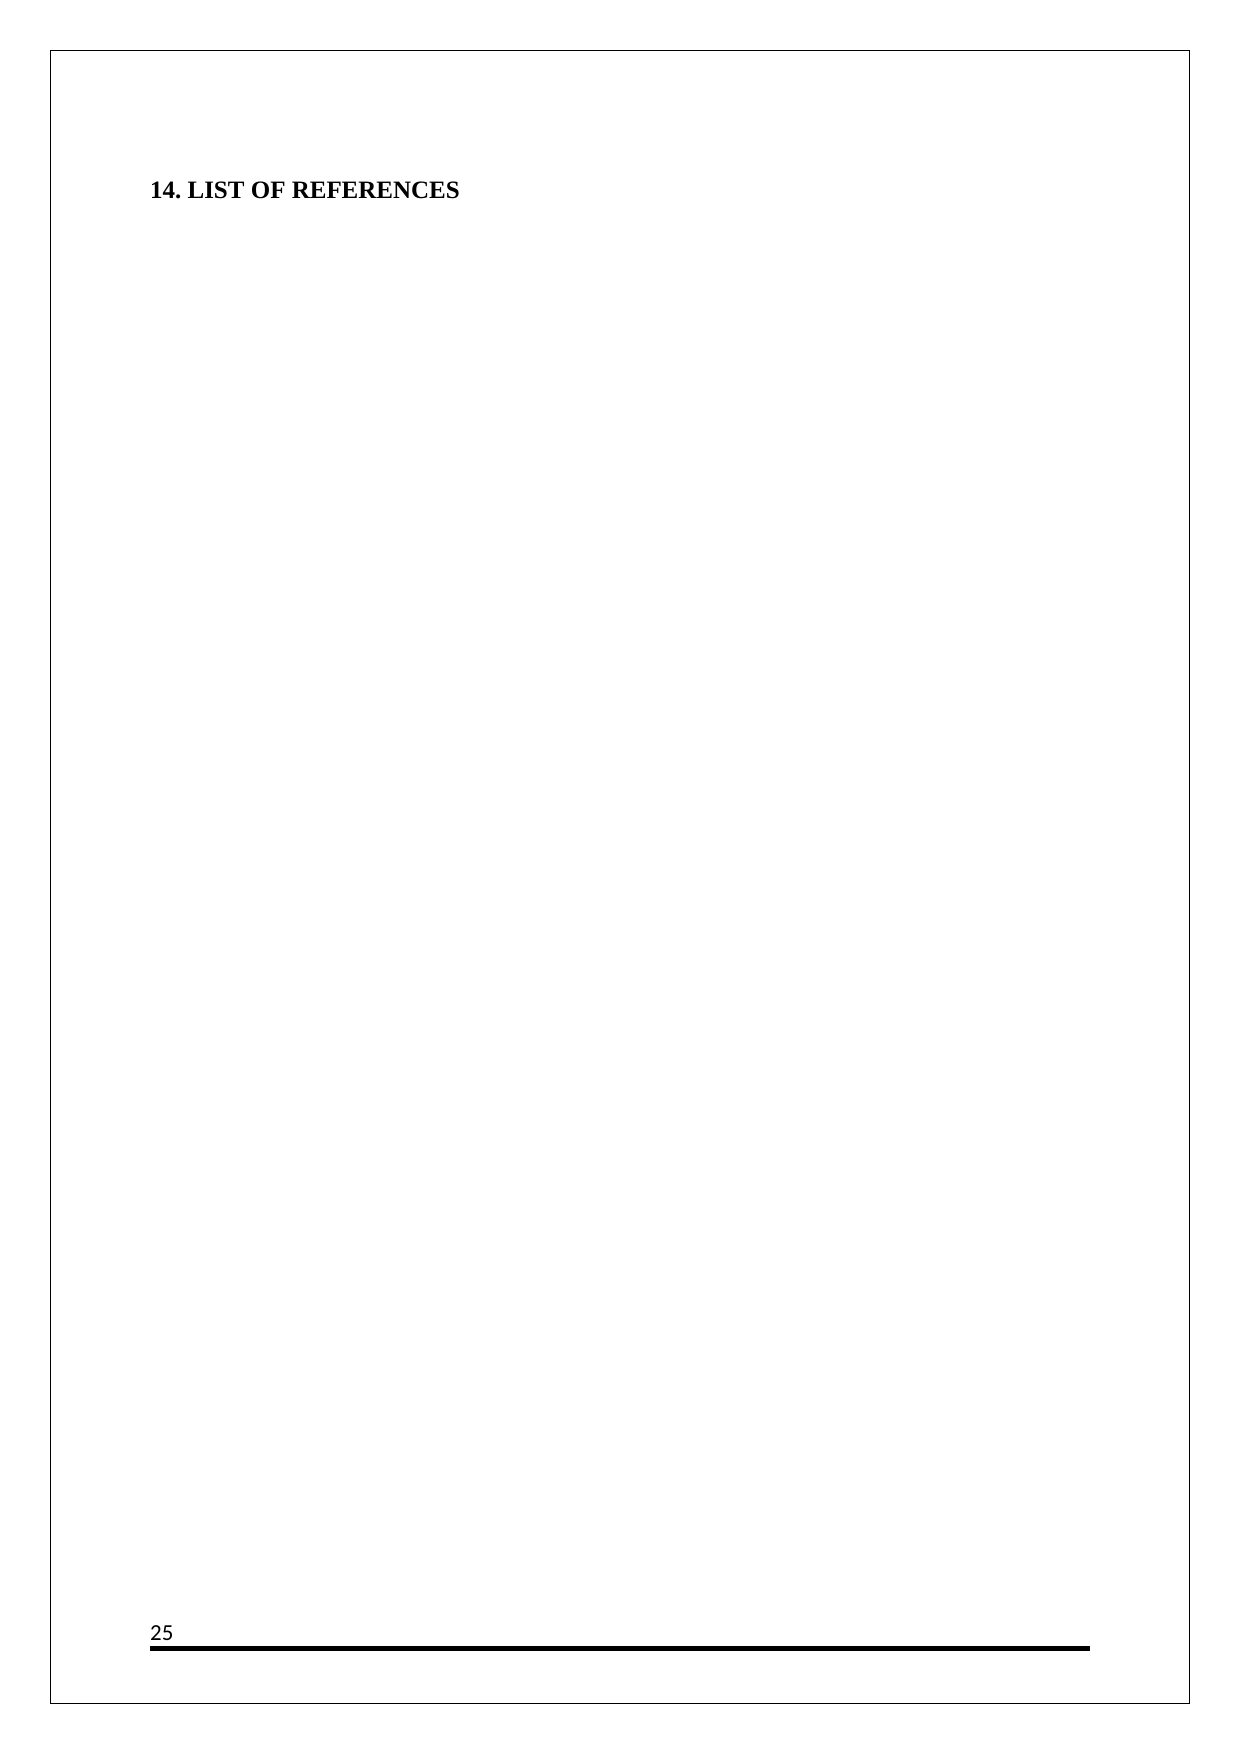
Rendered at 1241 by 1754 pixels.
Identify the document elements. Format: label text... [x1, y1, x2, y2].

title 14. List of References [150, 175, 1090, 204]
